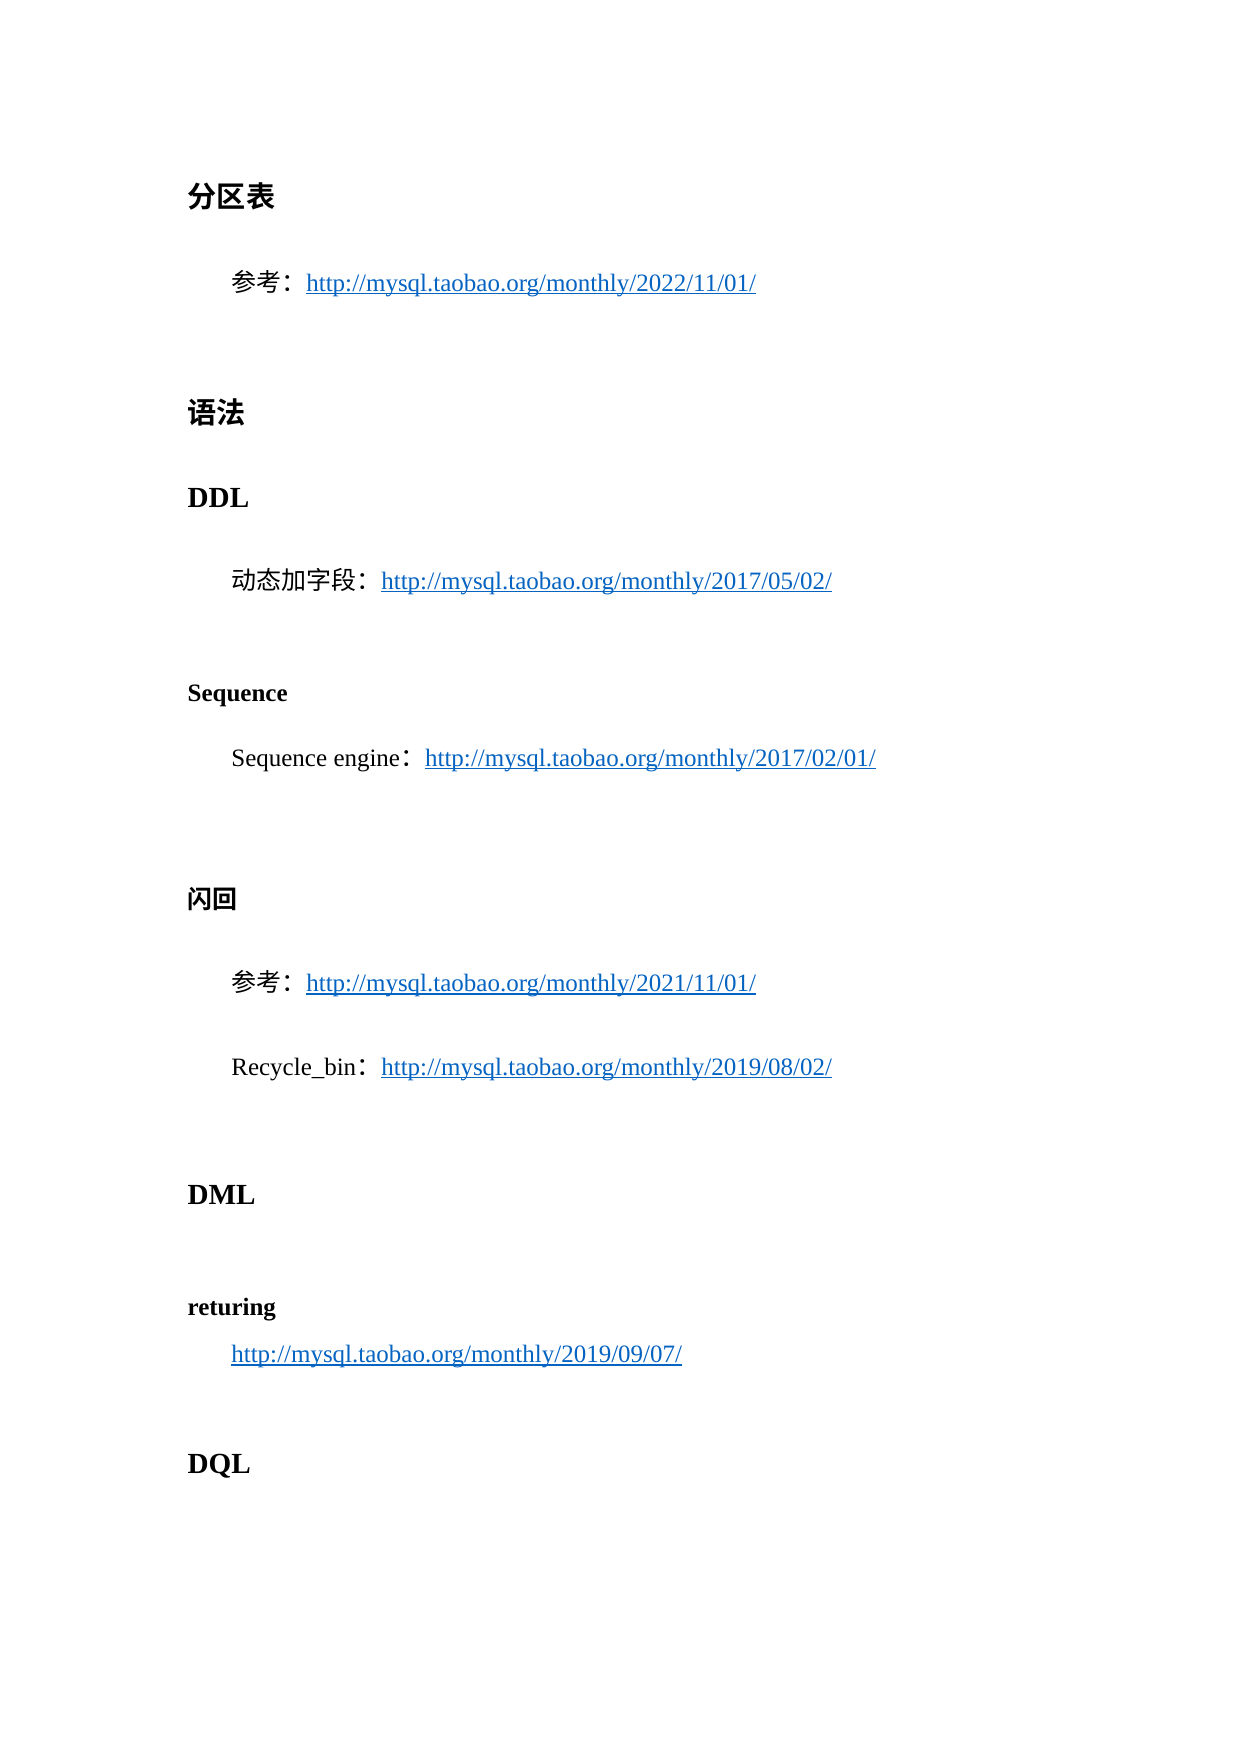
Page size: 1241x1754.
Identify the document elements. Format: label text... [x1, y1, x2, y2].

text 参考：http://mysql.taobao.org/monthly/2021/11/01/ [187, 948, 1053, 1013]
subtitle 闪回 [187, 865, 1053, 930]
text http://mysql.taobao.org/monthly/2019/09/07/ [187, 1337, 1053, 1370]
subtitle returing [187, 1290, 1053, 1323]
subtitle DDL [187, 464, 1053, 529]
text 参考：http://mysql.taobao.org/monthly/2022/11/01/ [187, 248, 1053, 313]
text Sequence engine：http://mysql.taobao.org/monthly/2017/02/01/ [187, 723, 1053, 788]
text Recycle_bin：http://mysql.taobao.org/monthly/2019/08/02/ [187, 1032, 1053, 1097]
subtitle 语法 [187, 378, 1053, 443]
subtitle DQL [187, 1431, 1053, 1496]
subtitle 分区表 [187, 162, 1053, 227]
subtitle Sequence [187, 676, 1053, 708]
text 动态加字段：http://mysql.taobao.org/monthly/2017/05/02/ [187, 546, 1053, 611]
subtitle DML [187, 1162, 1053, 1227]
